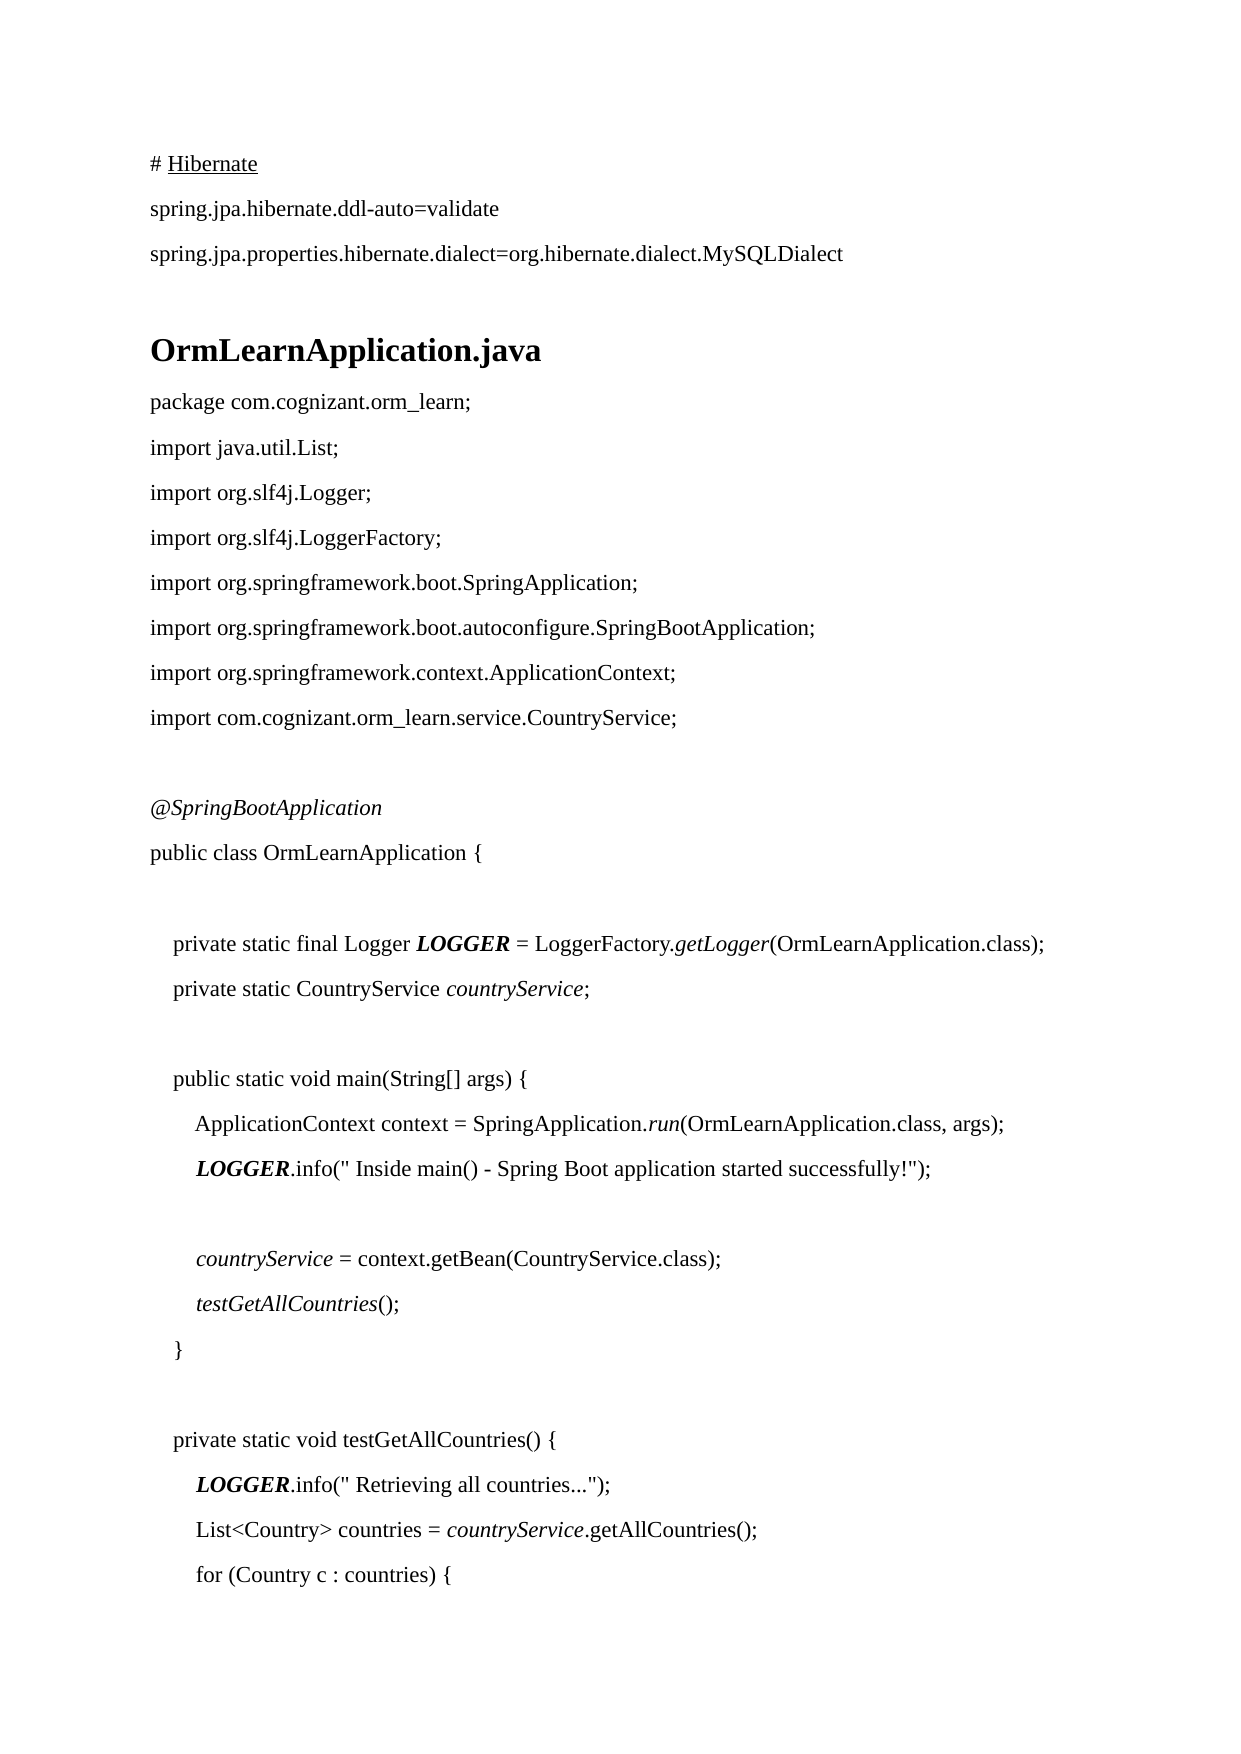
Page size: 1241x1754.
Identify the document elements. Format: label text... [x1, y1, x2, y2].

text import org.springframework.boot.autoconfigure.SpringBootApplication; [150, 614, 1090, 640]
text @SpringBootApplication [150, 794, 1090, 821]
text spring.jpa.properties.hibernate.dialect=org.hibernate.dialect.MySQLDialect [150, 240, 1090, 267]
text OrmLearnApplication.java [150, 330, 1090, 369]
text countryService = context.getBean(CountryService.class); [150, 1245, 1090, 1272]
text LOGGER.info(" Inside main() - Spring Boot application started successfully!"); [150, 1155, 1090, 1182]
text LOGGER.info(" Retrieving all countries..."); [150, 1471, 1090, 1497]
text List<Country> countries = countryService.getAllCountries(); [150, 1516, 1090, 1542]
text ApplicationContext context = SpringApplication.run(OrmLearnApplication.class, args); [150, 1110, 1090, 1136]
text private static void testGetAllCountries() { [150, 1426, 1090, 1452]
text public static void main(String[] args) { [150, 1065, 1090, 1091]
text private static final Logger LOGGER = LoggerFactory.getLogger(OrmLearnApplication.class); [150, 930, 1090, 956]
text import com.cognizant.orm_learn.service.CountryService; [150, 704, 1090, 731]
text import org.slf4j.LoggerFactory; [150, 524, 1090, 550]
text spring.jpa.hibernate.ddl-auto=validate [150, 195, 1090, 221]
text private static CountryService countryService; [150, 975, 1090, 1001]
text import org.springframework.boot.SpringApplication; [150, 569, 1090, 595]
text testGetAllCountries(); [150, 1291, 1090, 1317]
text import org.slf4j.Logger; [150, 479, 1090, 505]
text package com.cognizant.orm_learn; [150, 388, 1090, 415]
text import java.util.List; [150, 433, 1090, 460]
text # Hibernate [150, 150, 1090, 176]
text for (Country c : countries) { [150, 1561, 1090, 1587]
text import org.springframework.context.ApplicationContext; [150, 659, 1090, 685]
text } [150, 1336, 1090, 1362]
text public class OrmLearnApplication { [150, 839, 1090, 866]
